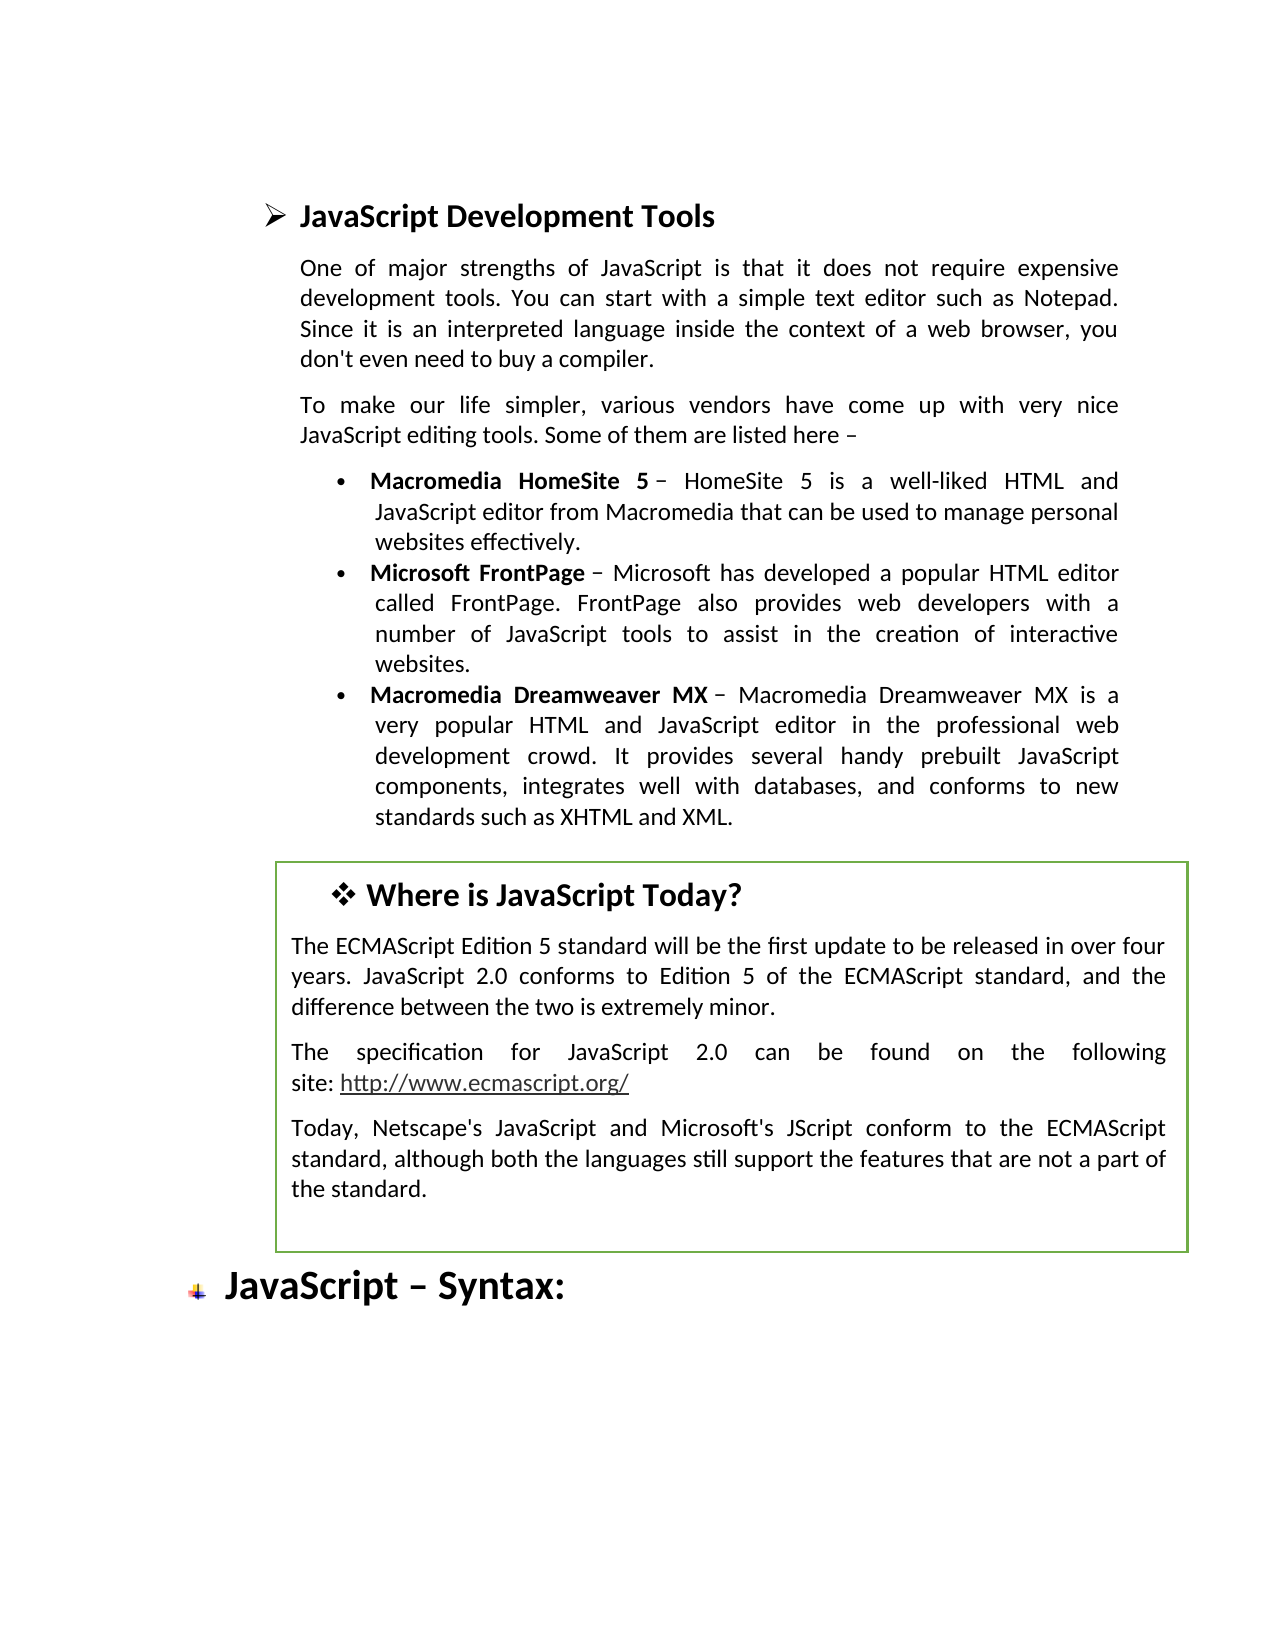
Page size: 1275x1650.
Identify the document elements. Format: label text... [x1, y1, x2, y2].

picture [188, 1282, 206, 1300]
list JavaScript – Syntax: [187, 1259, 1125, 1309]
list Microsoft FrontPage − Microsoft has developed a popular HTML editor called FrontPage. FrontPage also provides web developers with a number of JavaScript tools to assist in the creation of interactive websites. [337, 557, 1120, 679]
text To make our life simpler, various vendors have come up with very nice JavaScript editing tools. Some of them are listed here – [300, 389, 1120, 450]
list Macromedia HomeSite 5 − HomeSite 5 is a well-liked HTML and JavaScript editor from Macromedia that can be used to manage personal websites effectively. [337, 465, 1120, 557]
text One of major strengths of JavaScript is that it does not require expensive development tools. You can start with a simple text editor such as Notepad. Since it is an interpreted language inside the context of a web browser, you don't even need to buy a compiler. [300, 252, 1120, 374]
subtitle JavaScript Development Tools [262, 196, 1125, 236]
list Macromedia Dreamweaver MX − Macromedia Dreamweaver MX is a very popular HTML and JavaScript editor in the professional web development crowd. It provides several handy prebuilt JavaScript components, integrates well with databases, and conforms to new standards such as XHTML and XML. [337, 679, 1120, 831]
